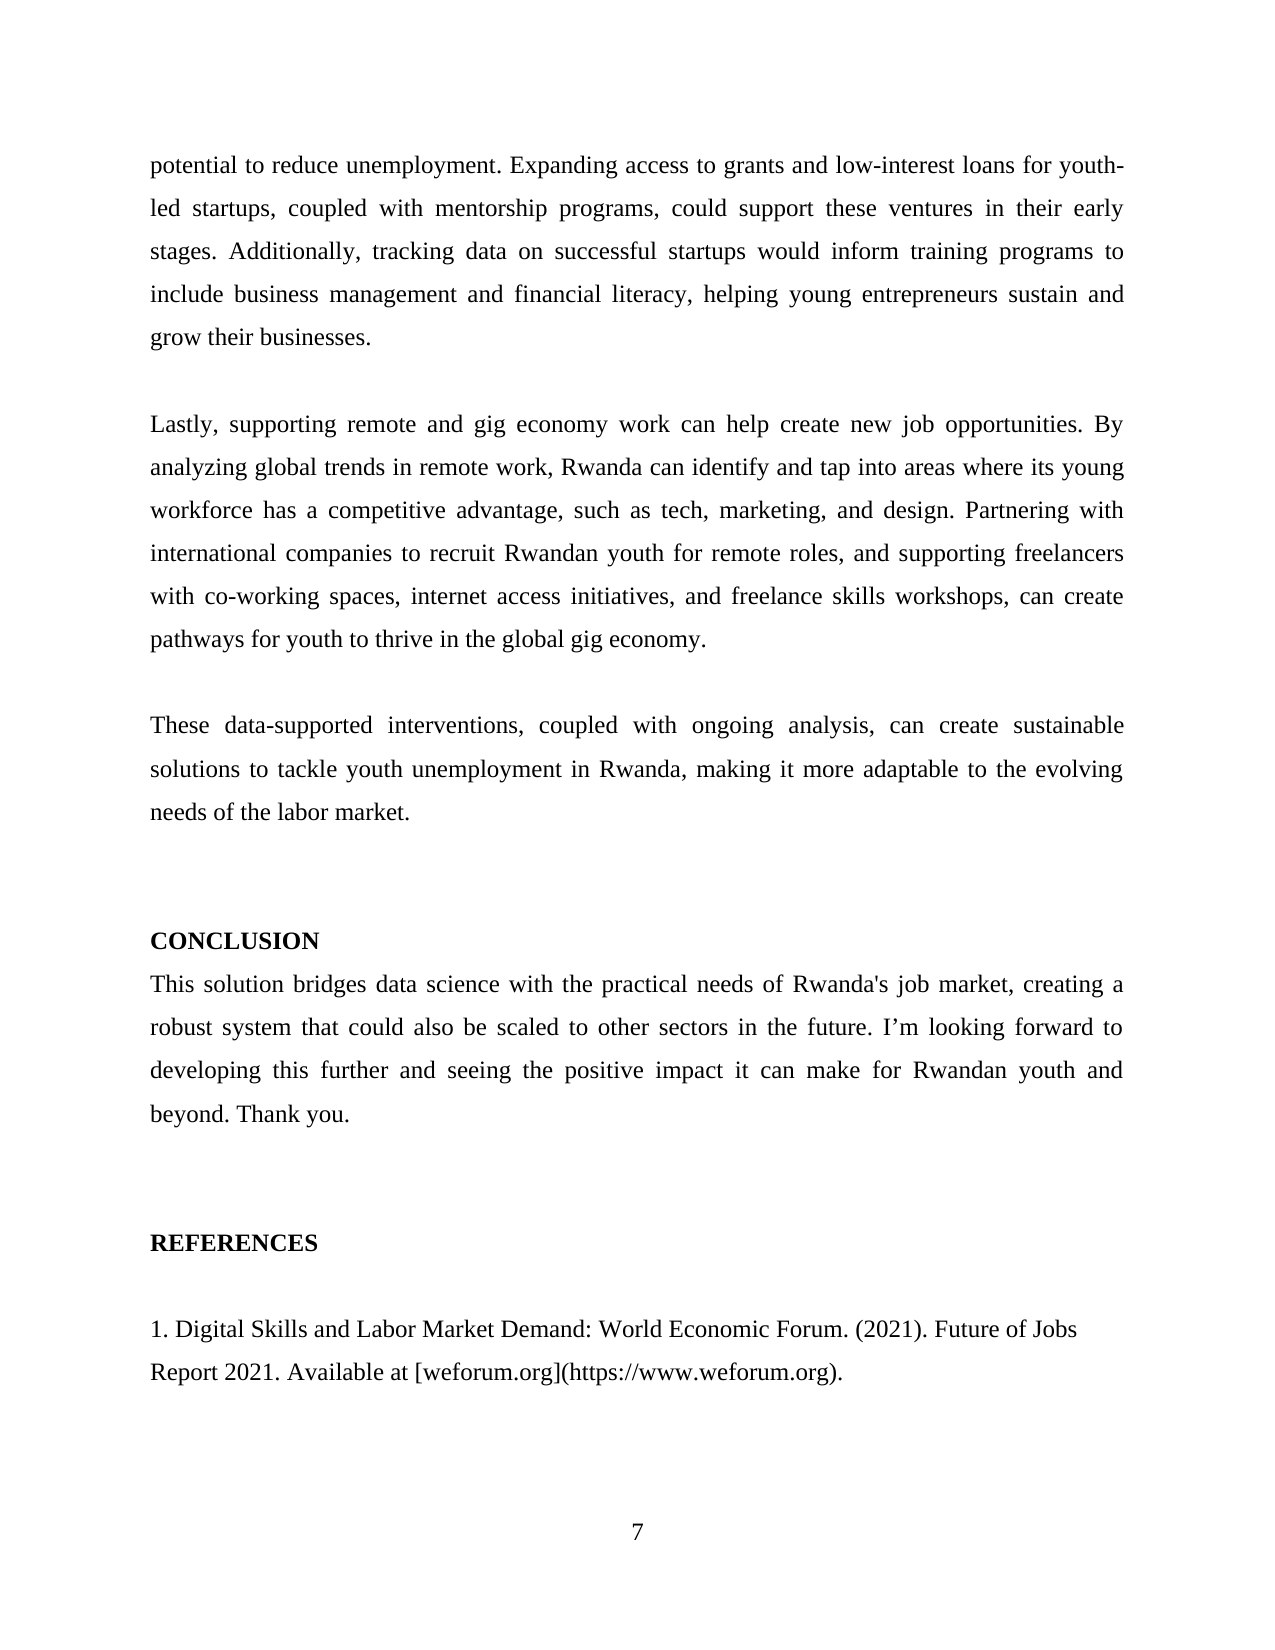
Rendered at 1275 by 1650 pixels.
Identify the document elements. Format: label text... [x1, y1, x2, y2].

text These data-supported interventions, coupled with ongoing analysis, can create sustainable solutions to tackle youth unemployment in Rwanda, making it more adaptable to the evolving needs of the labor market. [150, 711, 1125, 826]
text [150, 150, 1125, 351]
text This solution bridges data science with the practical needs of Rwanda's job market, creating a robust system that could also be scaled to other sectors in the future. I’m looking forward to developing this further and seeing the positive impact it can make for Rwandan youth and beyond. Thank you. [150, 969, 1125, 1127]
text REFERENCES [150, 1228, 1125, 1257]
text 1. Digital Skills and Labor Market Demand: World Economic Forum. (2021). Future of Jobs Report 2021. Available at [weforum.org](https://www.weforum.org). [150, 1314, 1125, 1386]
text Lastly, supporting remote and gig economy work can help create new job opportunities. By analyzing global trends in remote work, Rwanda can identify and tap into areas where its young workforce has a competitive advantage, such as tech, marketing, and design. Partnering with international companies to recruit Rwandan youth for remote roles, and supporting freelancers with co-working spaces, internet access initiatives, and freelance skills workshops, can create pathways for youth to thrive in the global gig economy. [150, 409, 1125, 653]
text CONCLUSION [150, 926, 1125, 955]
